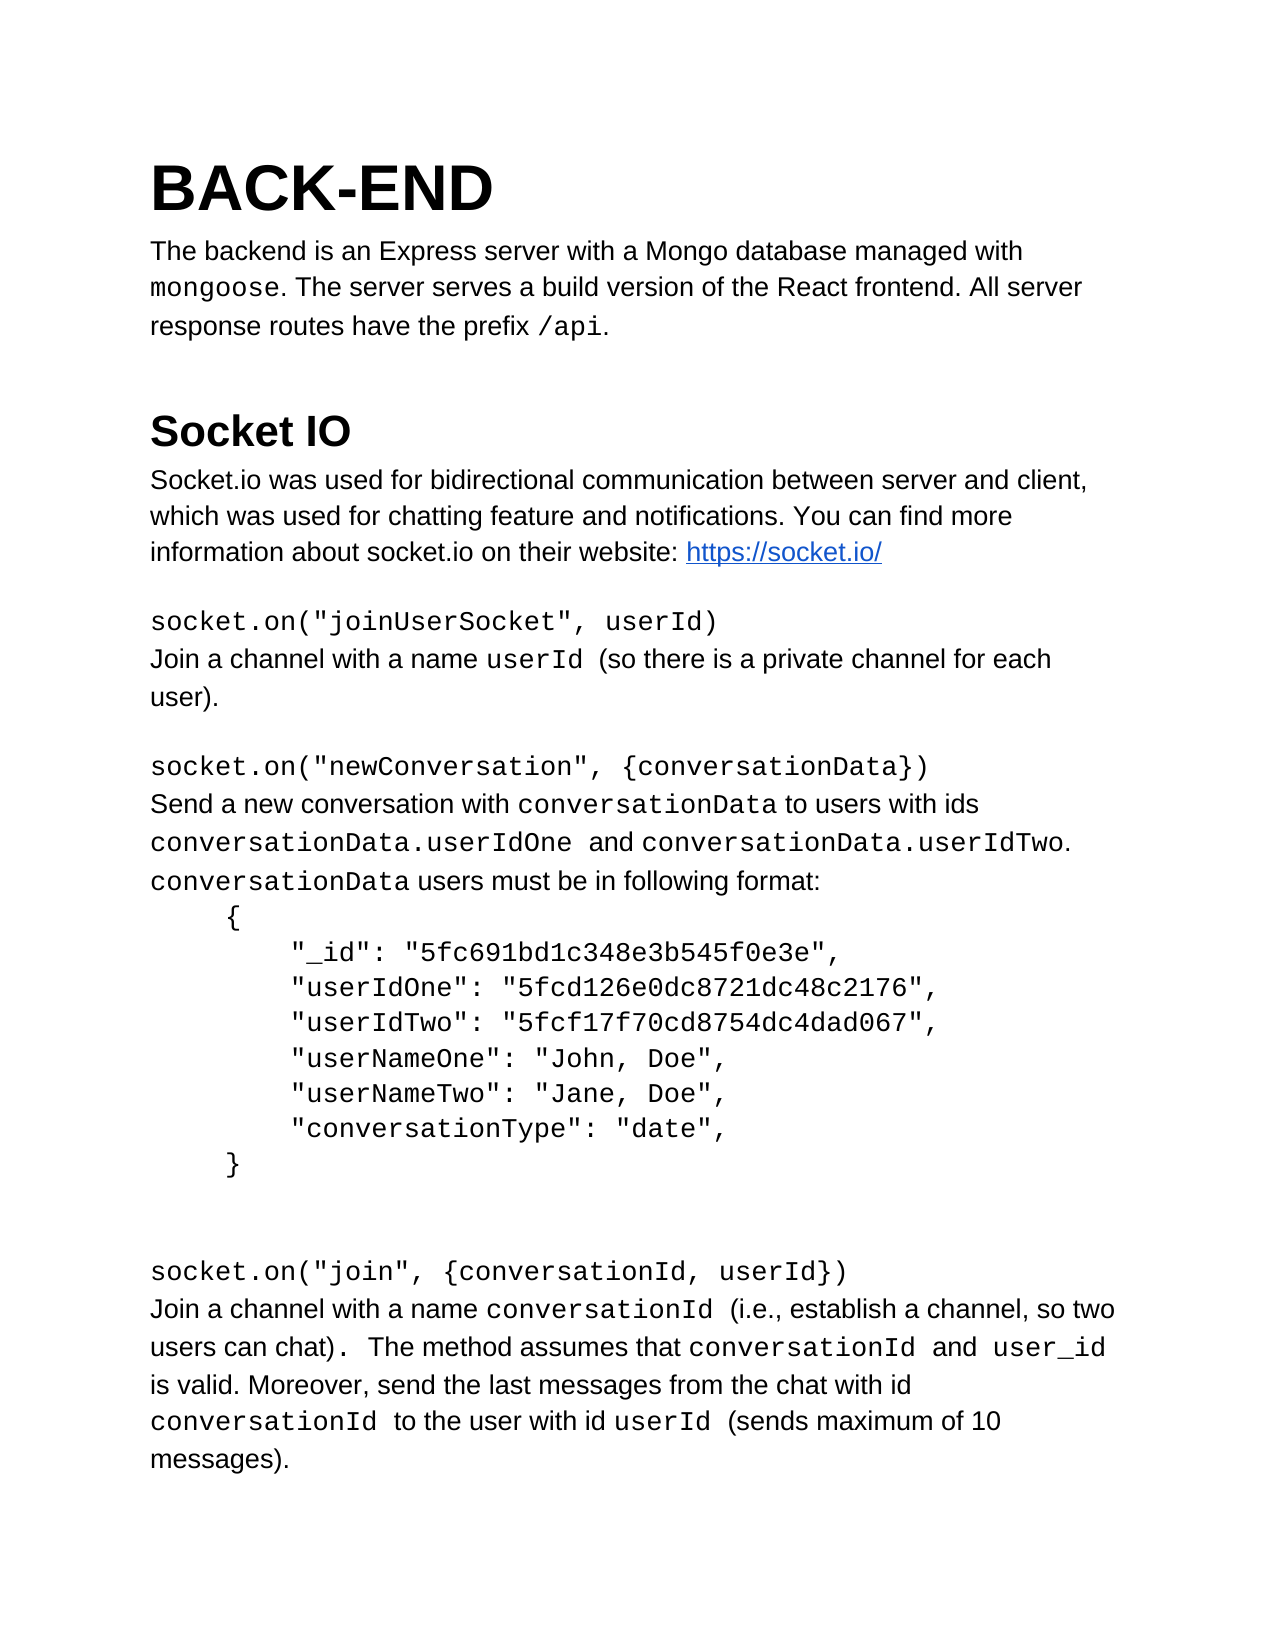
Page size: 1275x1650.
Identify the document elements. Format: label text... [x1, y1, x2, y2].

text "userIdTwo": "5fcf17f70cd8754dc4dad067", [225, 1009, 1125, 1040]
text Send a new conversation with conversationData to users with ids conversationData.userIdOne and conversationData.userIdTwo. conversationData users must be in following format: [150, 788, 1125, 898]
text Socket IO [150, 348, 1125, 456]
text "_id": "5fc691bd1c348e3b545f0e3e", [225, 938, 1125, 969]
text Join a channel with a name userId (so there is a private channel for each user). [150, 643, 1125, 712]
text "userNameOne": "John, Doe", [225, 1044, 1125, 1075]
text "userIdOne": "5fcd126e0dc8721dc48c2176", [225, 974, 1125, 1004]
text } [225, 1150, 1125, 1181]
text "conversationType": "date", [225, 1115, 1125, 1146]
text socket.on("joinUserSocket", userId) [150, 607, 1125, 638]
text Join a channel with a name conversationId (i.e., establish a channel, so two users can chat). The method assumes that conversationId and user_id is valid. Moreover, send the last messages from the chat with id conversationId to the user with id userId (sends maximum of 10 messages). [150, 1293, 1125, 1475]
text BACK-END [150, 150, 1125, 224]
text Socket.io was used for bidirectional communication between server and client, which was used for chatting feature and notifications. You can find more information about socket.io on their website: https://socket.io/ [150, 464, 1125, 567]
text socket.on("newConversation", {conversationData}) [150, 753, 1125, 783]
text "userNameTwo": "Jane, Doe", [225, 1080, 1125, 1110]
text socket.on("join", {conversationId, userId}) [150, 1257, 1125, 1288]
text { [225, 903, 1125, 934]
text The backend is an Express server with a Mongo database managed with mongoose. The server serves a build version of the React frontend. All server response routes have the prefix /api. [150, 235, 1125, 343]
